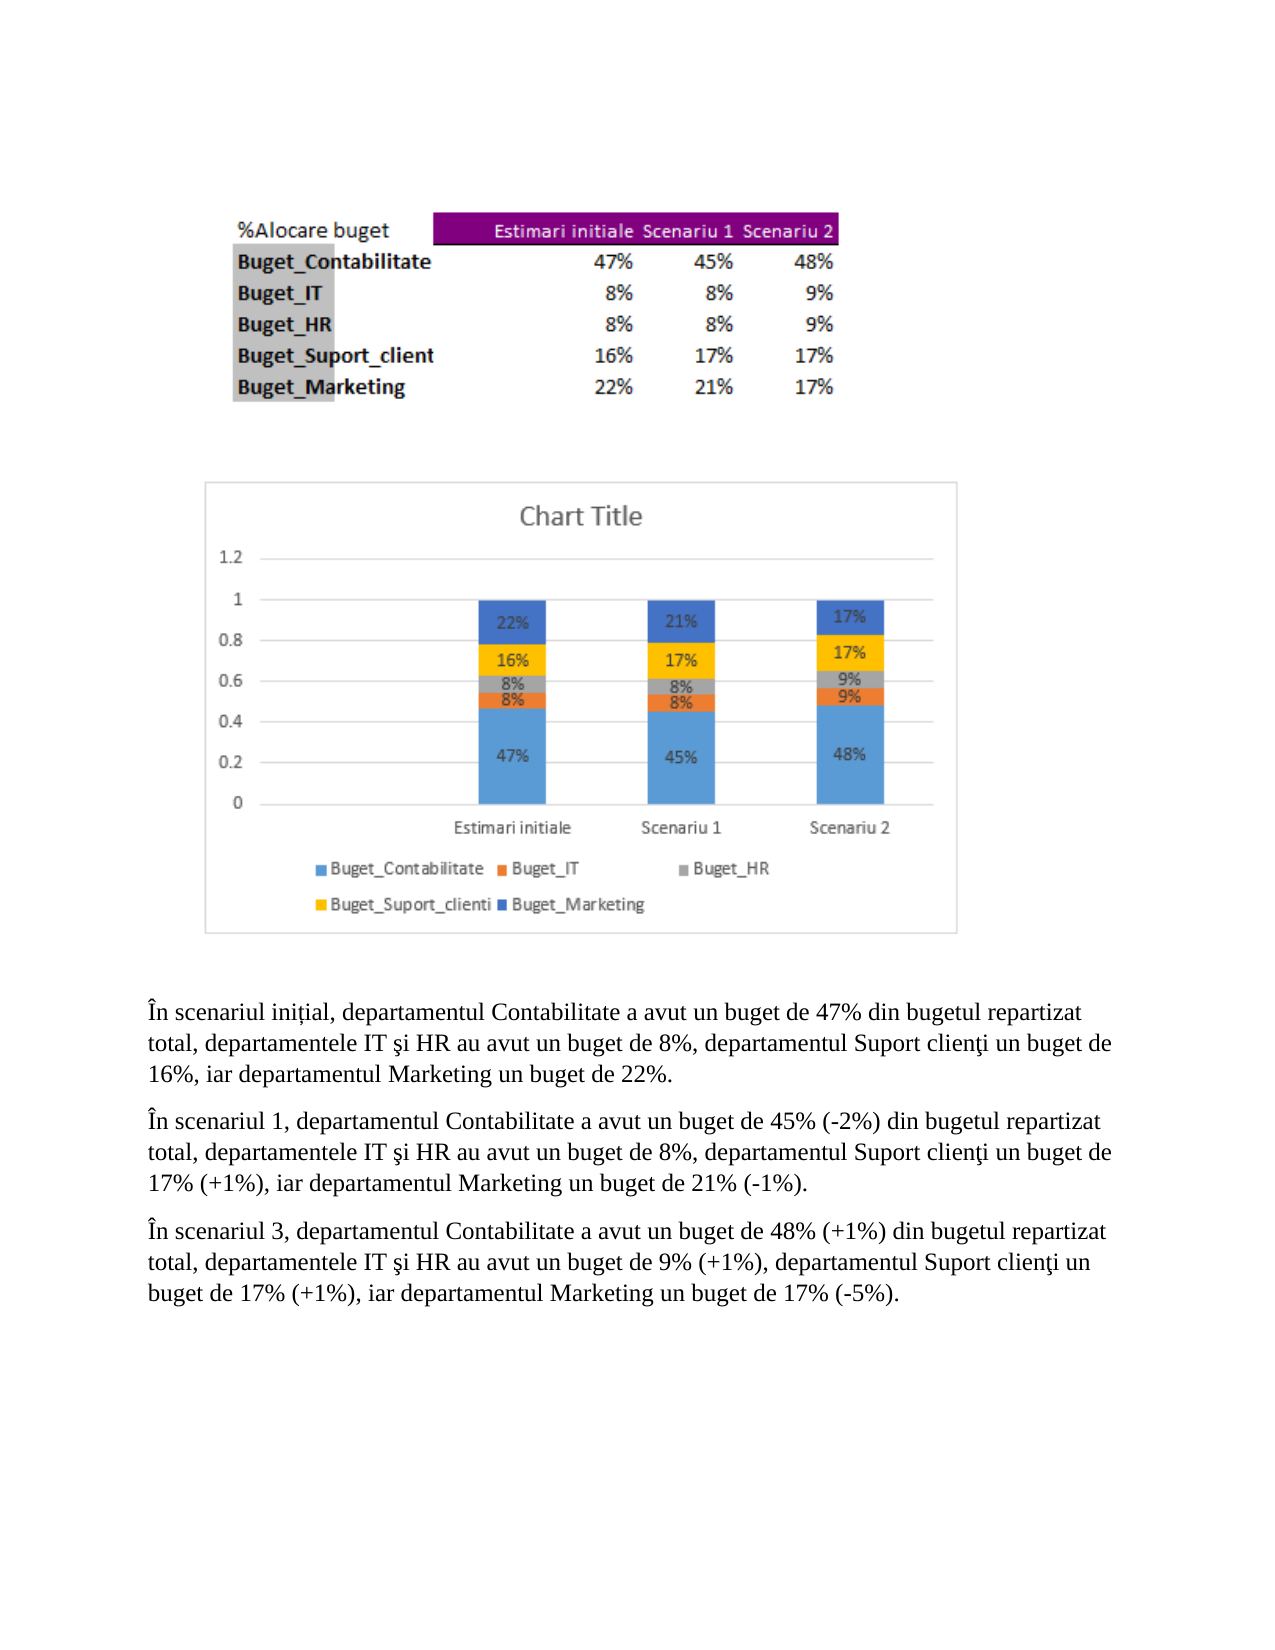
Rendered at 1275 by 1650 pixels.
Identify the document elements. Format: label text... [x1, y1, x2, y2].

text În scenariul 3, departamentul Contabilitate a avut un buget de 48% (+1%) din bugetul repartizat total, departamentele IT şi HR au avut un buget de 9% (+1%), departamentul Suport clienţi un buget de 17% (+1%), iar departamentul Marketing un buget de 17% (-5%). [148, 1216, 1127, 1307]
text În scenariul inițial, departamentul Contabilitate a avut un buget de 47% din bugetul repartizat total, departamentele IT şi HR au avut un buget de 8%, departamentul Suport clienţi un buget de 16%, iar departamentul Marketing un buget de 22%. [148, 997, 1127, 1087]
text În scenariul 1, departamentul Contabilitate a avut un buget de 45% (-2%) din bugetul repartizat total, departamentele IT şi HR au avut un buget de 8%, departamentul Suport clienţi un buget de 17% (+1%), iar departamentul Marketing un buget de 21% (-1%). [148, 1106, 1127, 1197]
picture [147, 147, 1018, 978]
